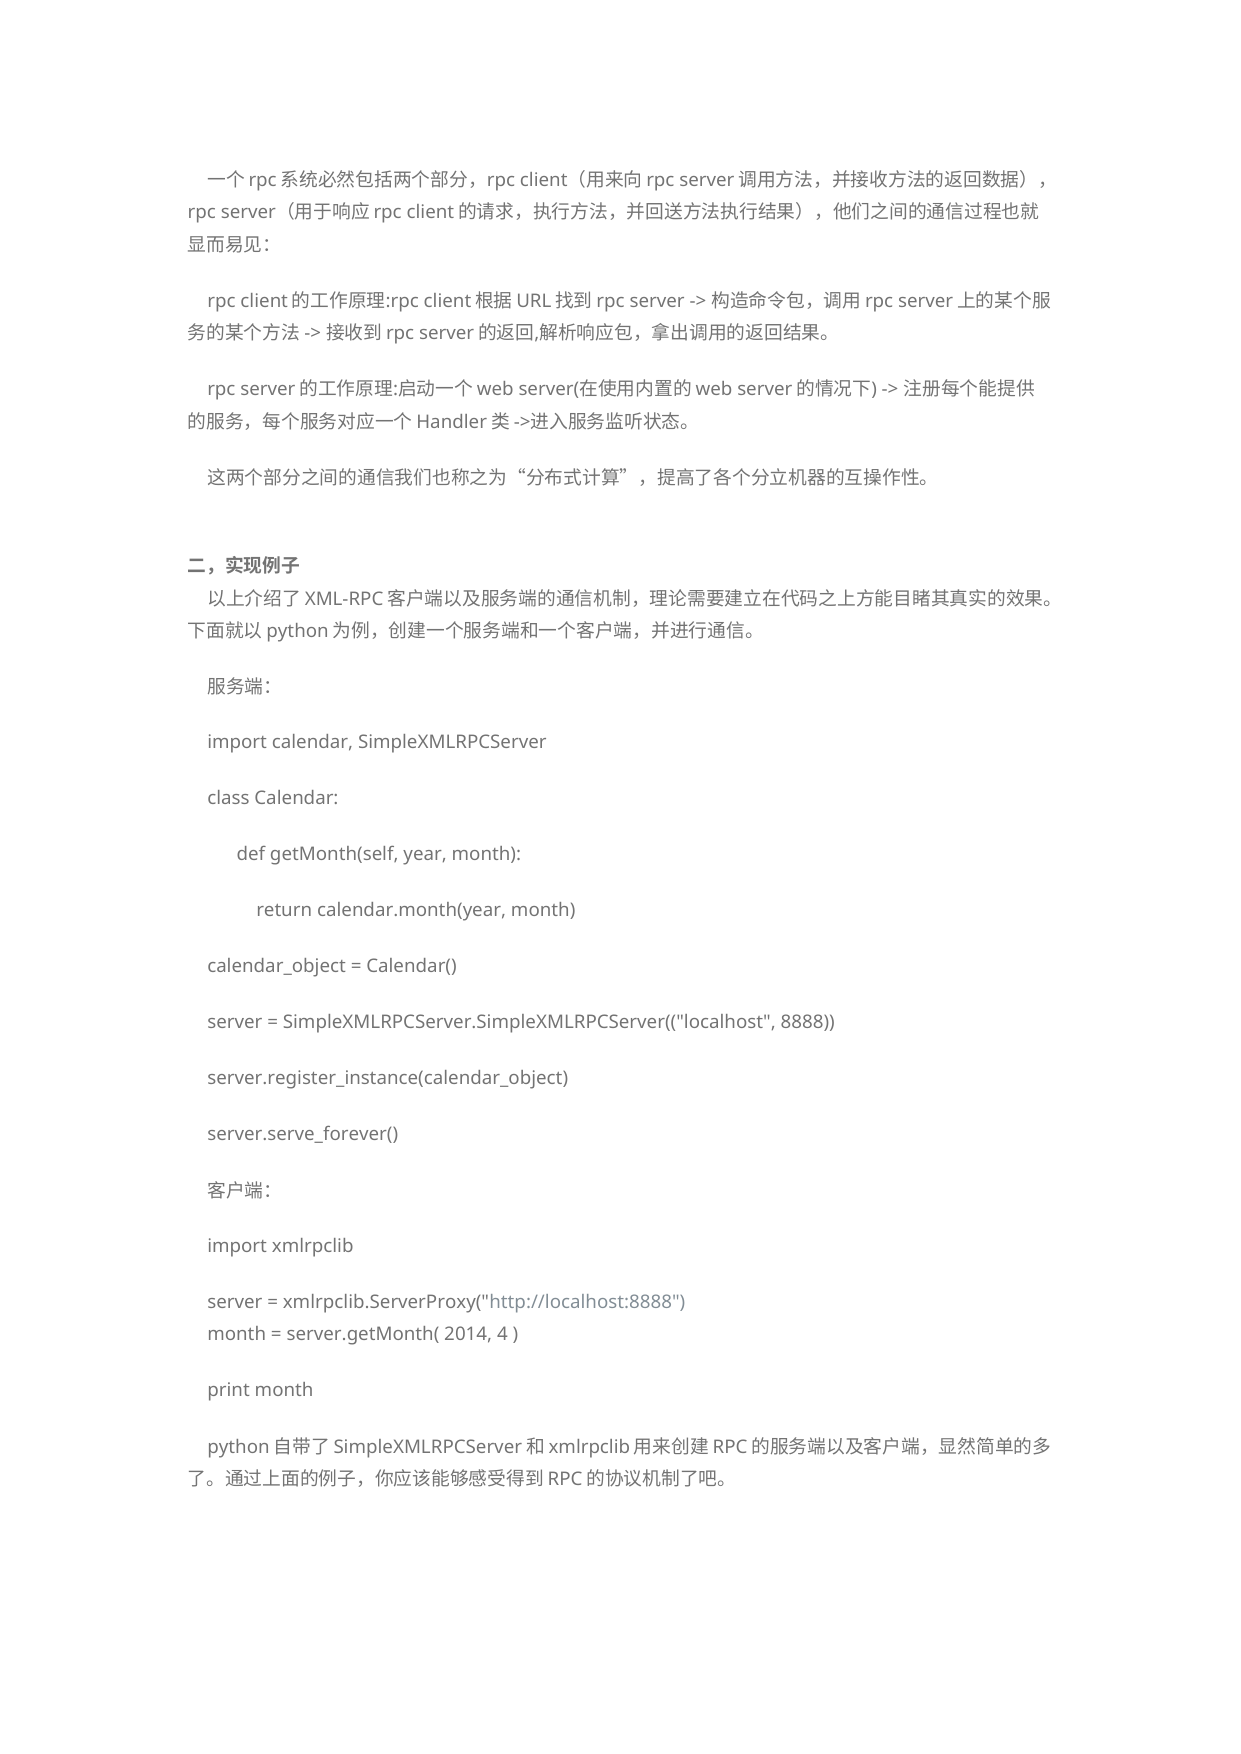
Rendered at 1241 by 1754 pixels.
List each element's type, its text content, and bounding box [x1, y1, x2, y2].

text python自带了SimpleXMLRPCServer和xmlrpclib用来创建RPC的服务端以及客户端，显然简单的多了。通过上面的例子，你应该能够感受得到RPC的协议机制了吧。 [187, 1429, 1053, 1494]
text 客户端： [187, 1173, 1053, 1205]
text month = server.getMonth( 2014, 4 ) [187, 1317, 1053, 1349]
text 一个rpc系统必然包括两个部分，rpc client（用来向rpc server调用方法，并接收方法的返回数据），rpc server（用于响应rpc client的请求，执行方法，并回送方法执行结果），他们之间的通信过程也就显而易见： [187, 162, 1053, 259]
text import calendar, SimpleXMLRPCServer [187, 725, 1053, 758]
text 以上介绍了XML-RPC客户端以及服务端的通信机制，理论需要建立在代码之上方能目睹其真实的效果。下面就以python为例，创建一个服务端和一个客户端，并进行通信。 [187, 581, 1053, 646]
text import xmlrpclib [187, 1228, 1053, 1261]
text server = xmlrpclib.ServerProxy("http://localhost:8888") [187, 1284, 1053, 1317]
text print month [187, 1373, 1053, 1405]
text server = SimpleXMLRPCServer.SimpleXMLRPCServer(("localhost", 8888)) [187, 1005, 1053, 1037]
text return calendar.month(year, month) [187, 893, 1053, 925]
text 二，实现例子 [187, 548, 1053, 581]
text 服务端： [187, 669, 1053, 702]
text calendar_object = Calendar() [187, 949, 1053, 981]
text rpc server的工作原理:启动一个web server(在使用内置的web server的情况下) -> 注册每个能提供的服务，每个服务对应一个Handler类 ->进入服务监听状态。 [187, 371, 1053, 436]
text class Calendar: [187, 781, 1053, 813]
text def getMonth(self, year, month): [187, 837, 1053, 869]
text 这两个部分之间的通信我们也称之为“分布式计算”，提高了各个分立机器的互操作性。 [187, 460, 1053, 492]
text server.register_instance(calendar_object) [187, 1061, 1053, 1093]
text server.serve_forever() [187, 1117, 1053, 1149]
text rpc client的工作原理:rpc client根据URL找到rpc server -> 构造命令包，调用rpc server上的某个服务的某个方法 -> 接收到rpc server的返回,解析响应包，拿出调用的返回结果。 [187, 283, 1053, 348]
